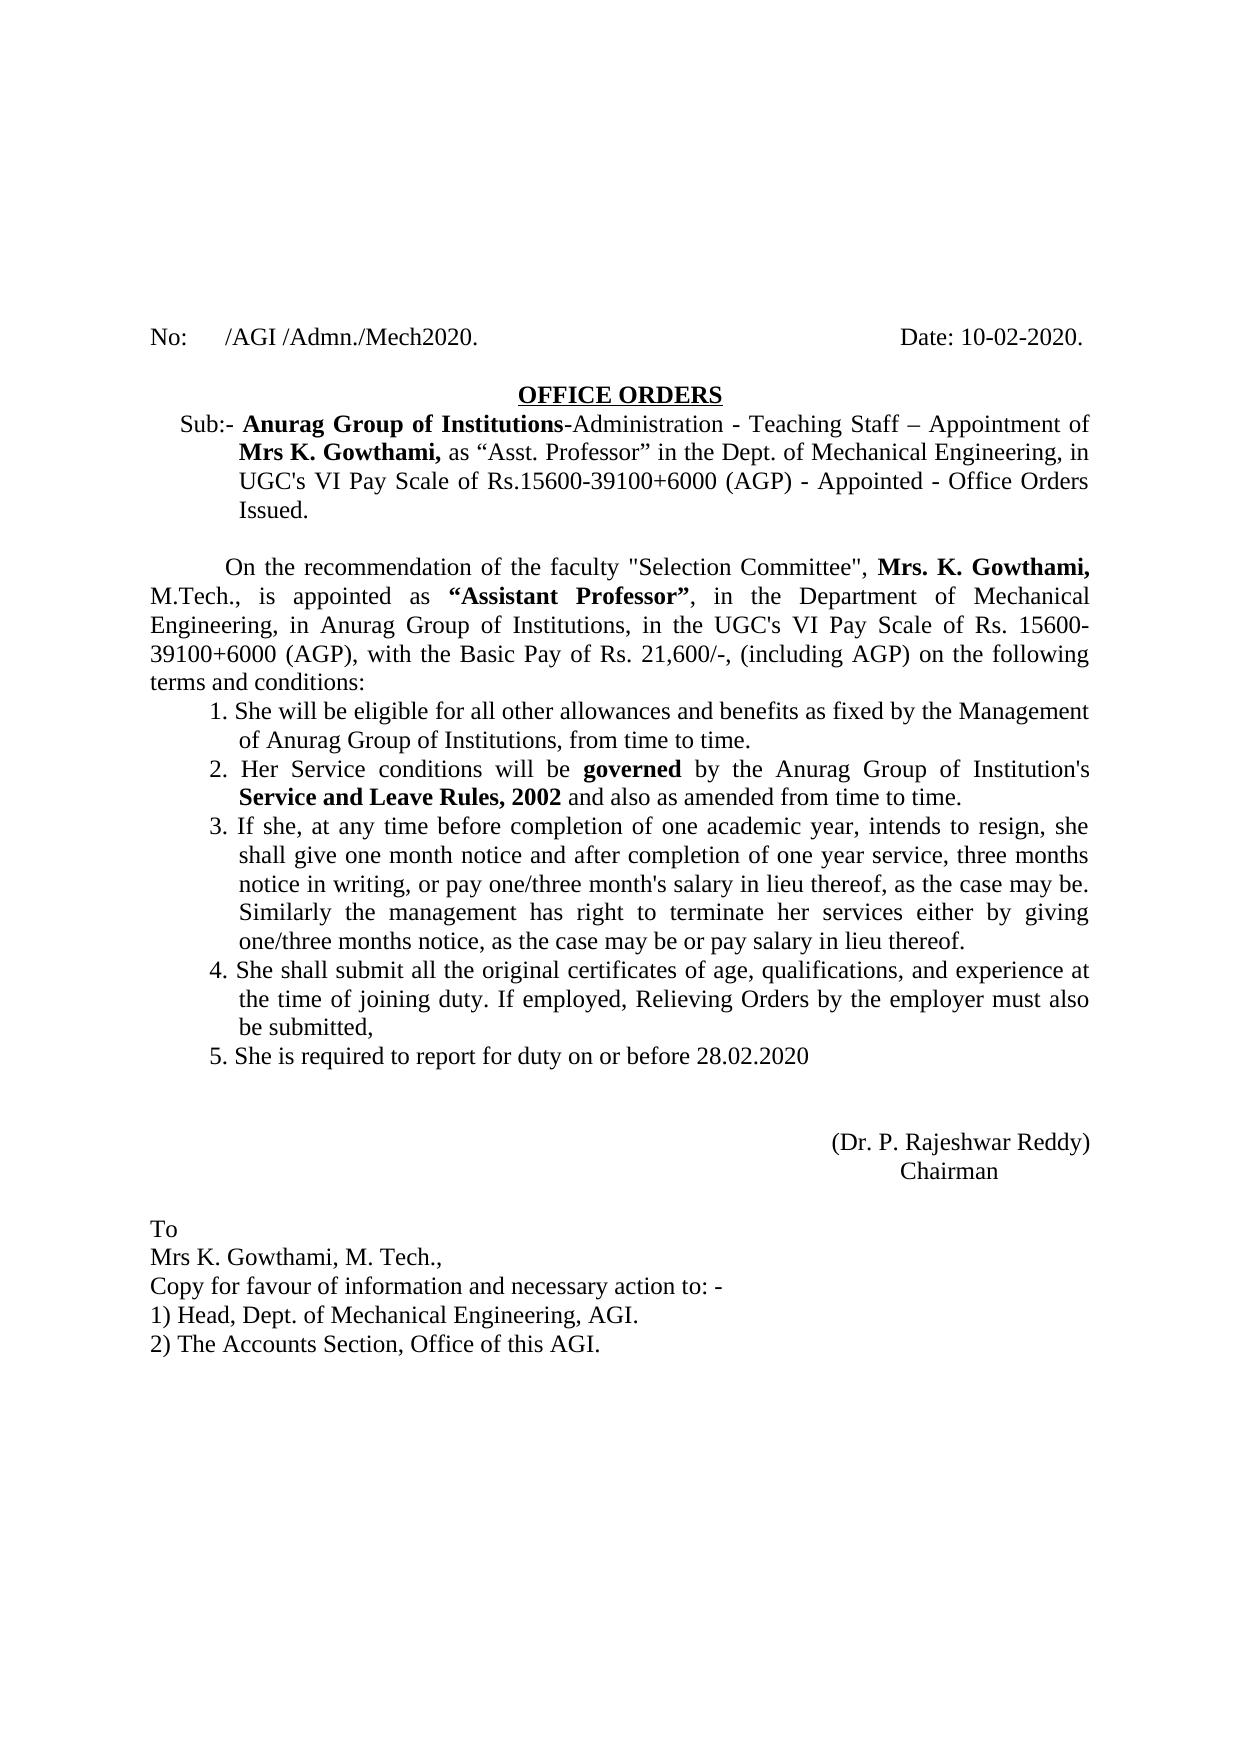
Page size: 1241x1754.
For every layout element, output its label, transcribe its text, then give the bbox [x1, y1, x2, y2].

text Copy for favour of information and necessary action to: - [150, 1271, 1090, 1300]
text 1. She will be eligible for all other allowances and benefits as fixed by the Management of Anurag Group of Institutions, from time to time. [209, 696, 1090, 754]
text 2) The Accounts Section, Office of this AGI. [150, 1329, 1090, 1357]
text 1) Head, Dept. of Mechanical Engineering, AGI. [150, 1300, 1090, 1329]
text 4. She shall submit all the original certificates of age, qualifications, and experience at the time of joining duty. If employed, Relieving Orders by the employer must also be submitted, [209, 955, 1090, 1041]
text No: /AGI /Admn./Mech2020. Date: 10-02-2020. [150, 322, 1090, 351]
text Chairman [825, 1156, 1090, 1185]
text Mrs K. Gowthami, M. Tech., [150, 1242, 1090, 1271]
text OFFICE ORDERS [150, 380, 1090, 409]
text 2. Her Service conditions will be governed by the Anurag Group of Institution's Service and Leave Rules, 2002 and also as amended from time to time. [209, 754, 1090, 811]
text To [150, 1214, 1090, 1242]
text (Dr. P. Rajeshwar Reddy) [150, 1127, 1090, 1156]
text 3. If she, at any time before completion of one academic year, intends to resign, she shall give one month notice and after completion of one year service, three months notice in writing, or pay one/three month's salary in lieu thereof, as the case may be. Similarly the management has right to terminate her services either by giving one/three months notice, as the case may be or pay salary in lieu thereof. [209, 811, 1090, 955]
text Sub:- Anurag Group of Institutions-Administration - Teaching Staff – Appointment of Mrs K. Gowthami, as “Asst. Professor” in the Dept. of Mechanical Engineering, in UGC's VI Pay Scale of Rs.15600-39100+6000 (AGP) - Appointed - Office Orders Issued. [179, 409, 1090, 524]
text 5. She is required to report for duty on or before 28.02.2020 [209, 1041, 1090, 1070]
text On the recommendation of the faculty "Selection Committee", Mrs. K. Gowthami, M.Tech., is appointed as “Assistant Professor”, in the Department of Mechanical Engineering, in Anurag Group of Institutions, in the UGC's VI Pay Scale of Rs. 15600-39100+6000 (AGP), with the Basic Pay of Rs. 21,600/-, (including AGP) on the following terms and conditions: [150, 552, 1090, 696]
